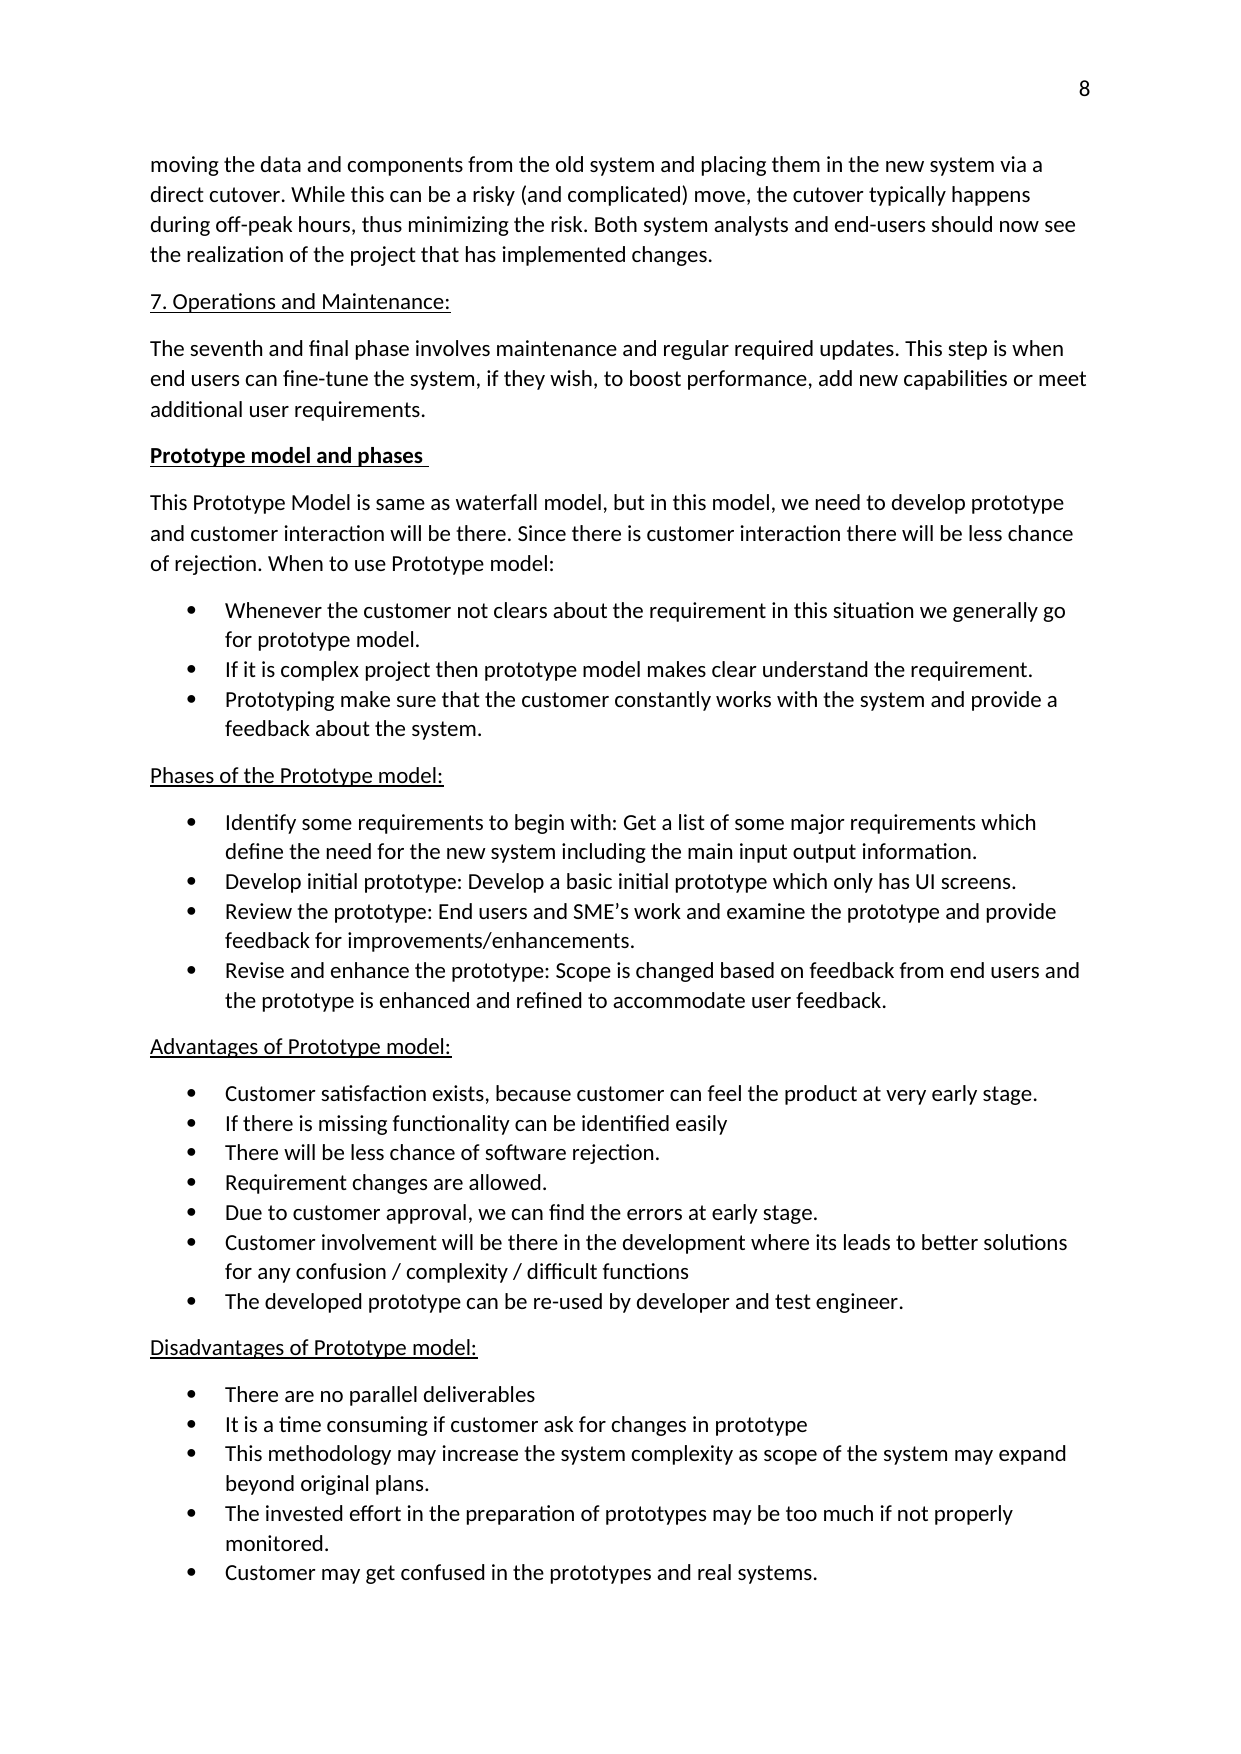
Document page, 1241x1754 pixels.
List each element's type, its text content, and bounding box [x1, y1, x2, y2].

text Disadvantages of Prototype model: [150, 1333, 1090, 1361]
list The developed prototype can be re-used by developer and test engineer. [187, 1287, 1090, 1315]
list It is a time consuming if customer ask for changes in prototype [187, 1410, 1090, 1438]
list This methodology may increase the system complexity as scope of the system may expand beyond original plans. [187, 1439, 1090, 1497]
text The seventh and final phase involves maintenance and regular required updates. This step is when end users can fine-tune the system, if they wish, to boost performance, add new capabilities or meet additional user requirements. [150, 334, 1090, 423]
list Customer satisfaction exists, because customer can feel the product at very early stage. [187, 1079, 1090, 1107]
list There are no parallel deliverables [187, 1380, 1090, 1408]
list Identify some requirements to begin with: Get a list of some major requirements which define the need for the new system including the main input output information. [187, 808, 1090, 866]
text Prototype model and phases [150, 442, 1090, 470]
list Requirement changes are allowed. [187, 1168, 1090, 1196]
list Whenever the customer not clears about the requirement in this situation we generally go for prototype model. [187, 596, 1090, 653]
text Advantages of Prototype model: [150, 1032, 1090, 1060]
list If it is complex project then prototype model makes clear understand the requirement. [187, 655, 1090, 683]
list Review the prototype: End users and SME’s work and examine the prototype and provide feedback for improvements/enhancements. [187, 897, 1090, 954]
list Revise and enhance the prototype: Scope is changed based on feedback from end users and the prototype is enhanced and refined to accommodate user feedback. [187, 956, 1090, 1014]
list Customer may get confused in the prototypes and real systems. [187, 1558, 1090, 1586]
list The invested effort in the preparation of prototypes may be too much if not properly monitored. [187, 1499, 1090, 1557]
list Customer involvement will be there in the development where its leads to better solutions for any confusion / complexity / difficult functions [187, 1228, 1090, 1285]
text 7. Operations and Maintenance: [150, 287, 1090, 316]
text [150, 150, 1090, 269]
list There will be less chance of software rejection. [187, 1138, 1090, 1167]
list Develop initial prototype: Develop a basic initial prototype which only has UI screens. [187, 867, 1090, 895]
list Prototyping make sure that the customer constantly works with the system and provide a feedback about the system. [187, 685, 1090, 743]
text This Prototype Model is same as waterfall model, but in this model, we need to develop prototype and customer interaction will be there. Since there is customer interaction there will be less chance of rejection. When to use Prototype model: [150, 488, 1090, 577]
text Phases of the Prototype model: [150, 761, 1090, 789]
list Due to customer approval, we can find the errors at early stage. [187, 1198, 1090, 1226]
list If there is missing functionality can be identified easily [187, 1109, 1090, 1137]
